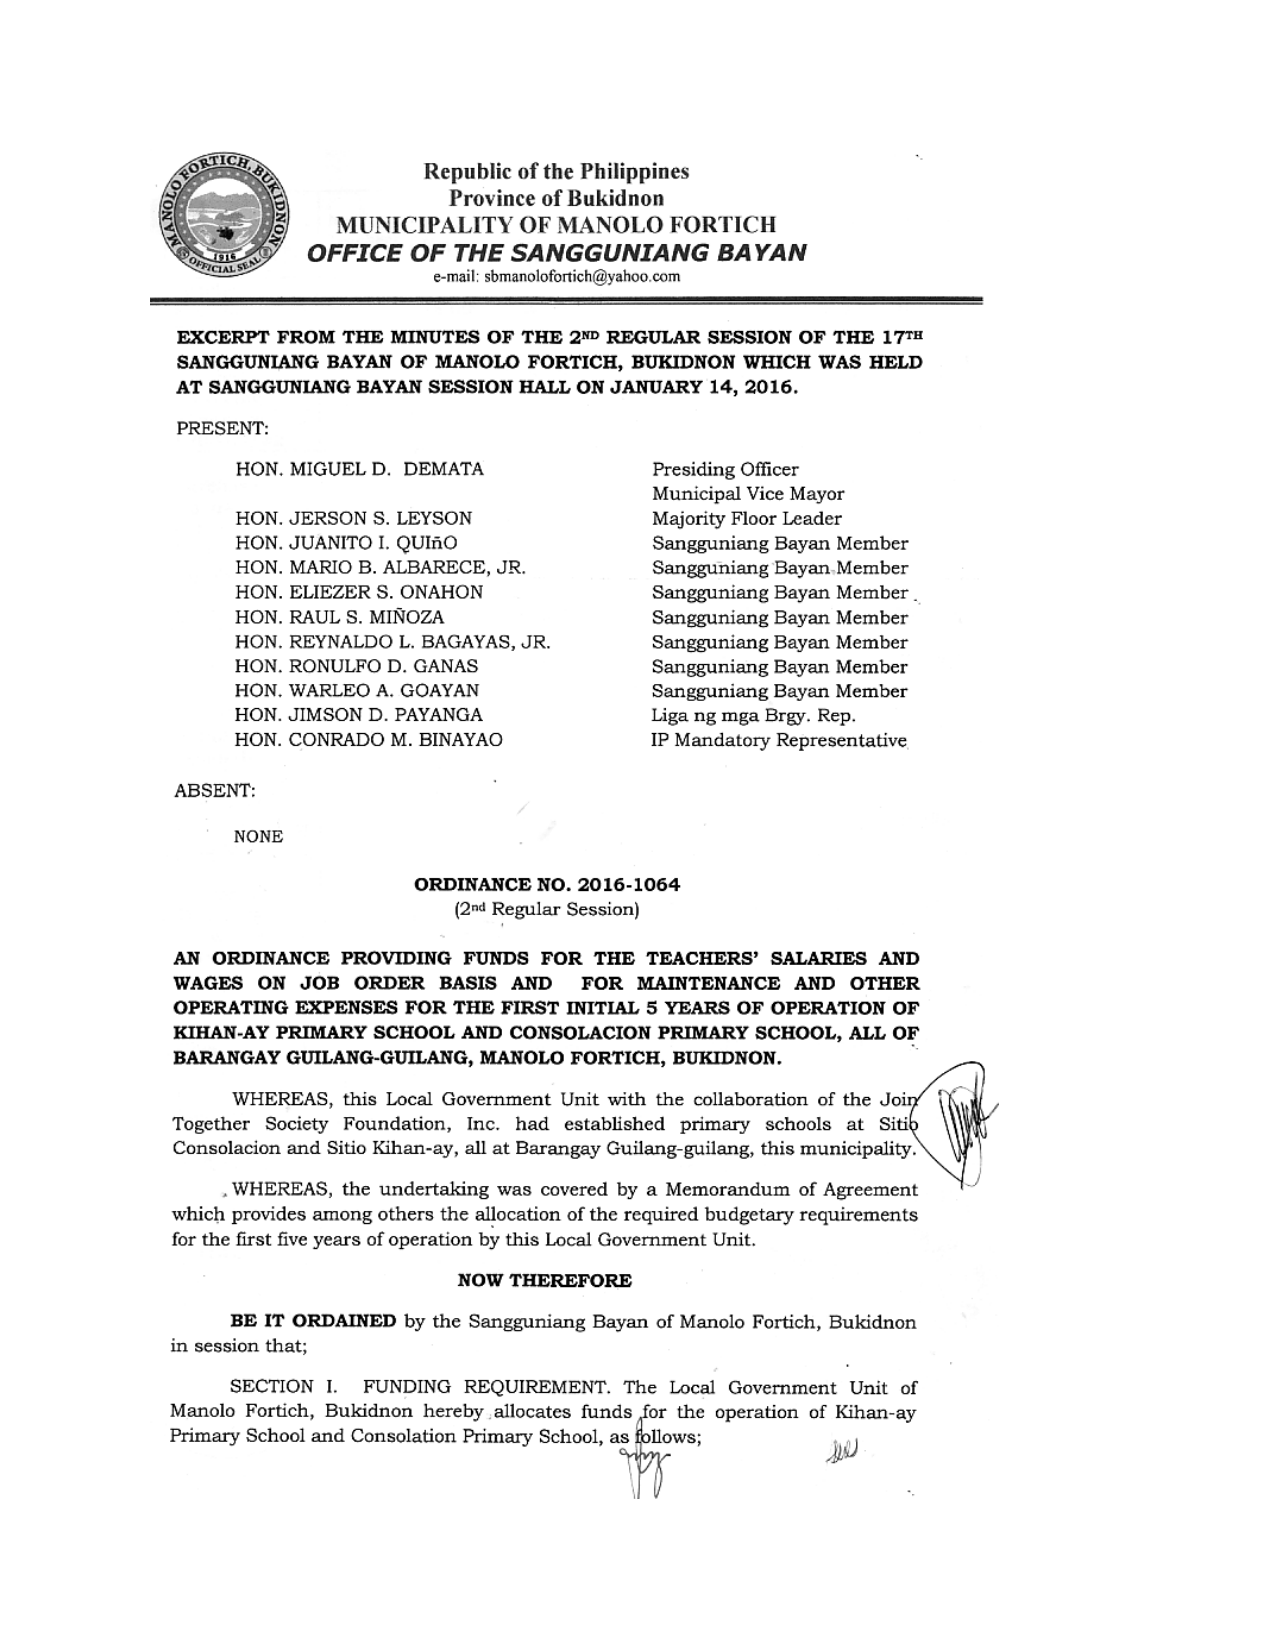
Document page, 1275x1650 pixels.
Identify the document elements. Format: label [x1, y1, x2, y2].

picture [150, 149, 999, 1499]
